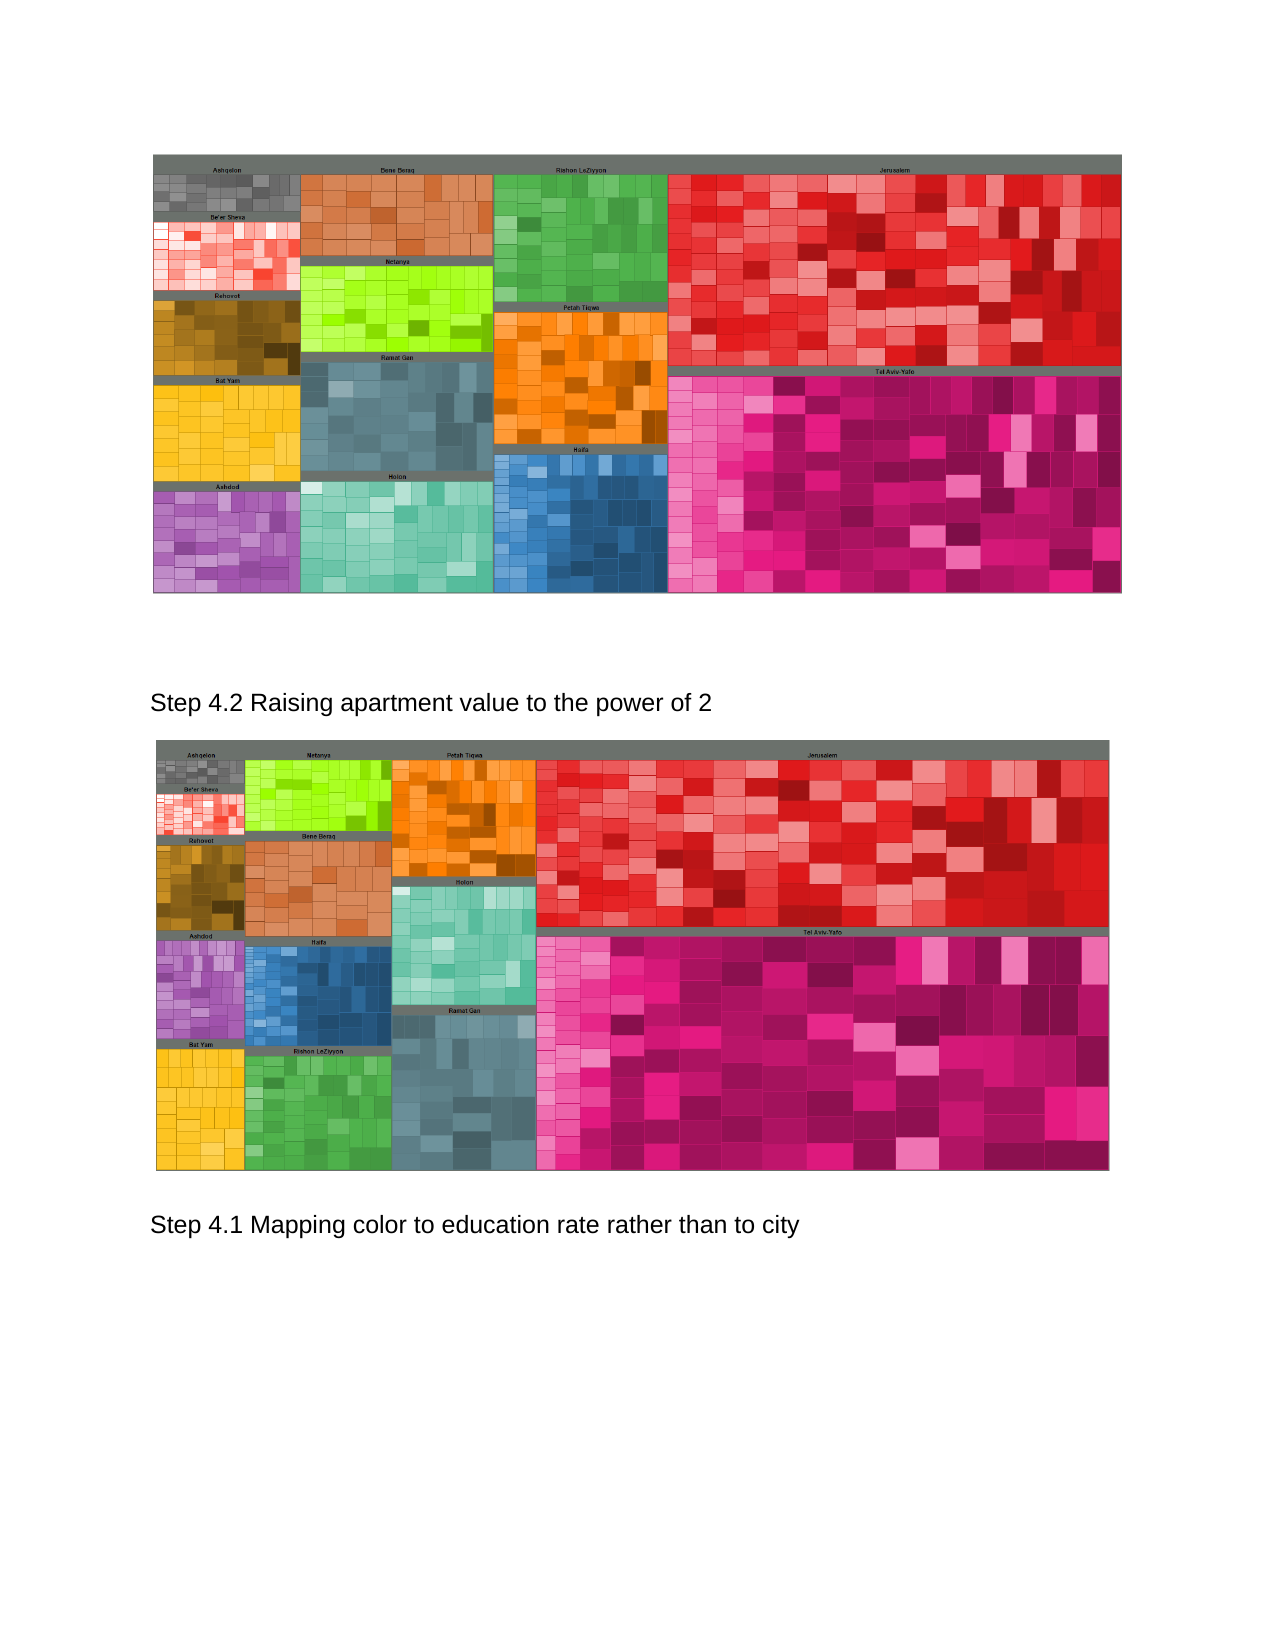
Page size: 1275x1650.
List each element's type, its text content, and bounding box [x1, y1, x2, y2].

text Step 4.2 Raising apartment value to the power of 2 [150, 210, 1125, 717]
picture [150, 733, 1124, 1179]
picture [150, 149, 1125, 210]
text Step 4.1 Mapping color to education rate rather than to city [150, 1210, 1125, 1239]
